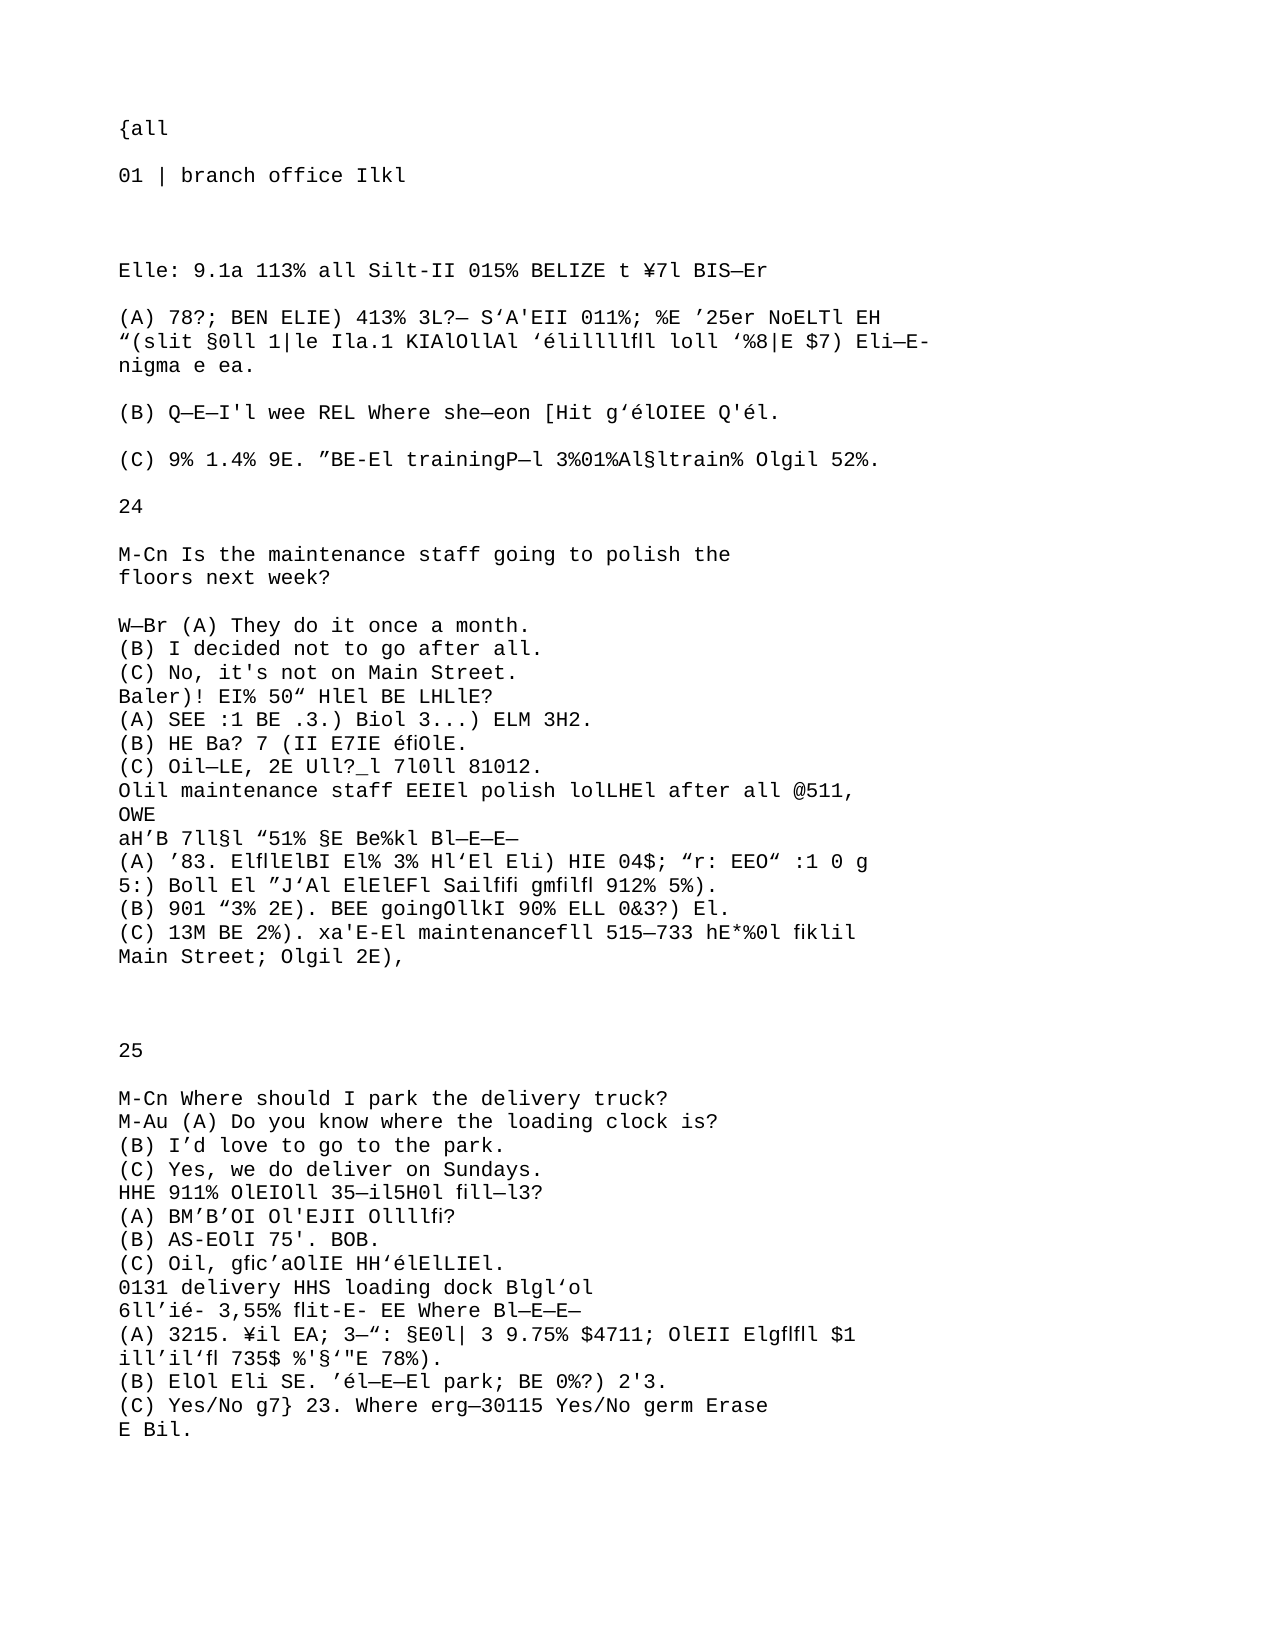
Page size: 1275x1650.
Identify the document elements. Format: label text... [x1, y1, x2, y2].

text Main Street; Olgil 2E), [118, 946, 1157, 969]
text 25 [118, 1040, 1157, 1064]
text 24 [118, 496, 1157, 520]
text M-Cn Where should I park the delivery truck? [118, 1088, 1157, 1111]
text OWE [118, 804, 1157, 827]
text (C) Yes/No g7} 23. Where erg—30115 Yes/No germ Erase [118, 1395, 1157, 1419]
text (C) 9% 1.4% 9E. ”BE-El trainingP—l 3%01%Al§ltrain% Olgil 52%. [118, 449, 1157, 473]
text (C) 13M BE 2%). xa'E-El maintenancefll 515—733 hE*%0l ﬁklil [118, 922, 1157, 946]
text Elle: 9.1a 113% all Silt-II 015% BELIZE t ¥7l BIS—Er [118, 260, 1157, 284]
text (A) 78?; BEN ELIE) 413% 3L?— S‘A'EII 011%; %E ’25er NoELTl EH [118, 307, 1157, 331]
text (C) Oil—LE, 2E Ull?_l 7l0ll 81012. [118, 757, 1157, 780]
text aH’B 7ll§l “51% §E Be%kl Bl—E—E— [118, 827, 1157, 851]
text (B) I’d love to go to the park. [118, 1135, 1157, 1158]
text (B) AS-EOlI 75'. BOB. [118, 1229, 1157, 1253]
text (B) 901 “3% 2E). BEE goingOllkI 90% ELL 0&3?) El. [118, 898, 1157, 922]
text HHE 911% OlEIOll 35—il5H0l ﬁll—l3? [118, 1182, 1157, 1206]
text (A) SEE :1 BE .3.) Biol 3...) ELM 3H2. [118, 709, 1157, 733]
text (B) HE Ba? 7 (II E7IE éﬁOlE. [118, 733, 1157, 757]
text “(slit §0ll 1|le Ila.1 KIAlOllAl ‘élillllﬂl loll ‘%8|E $7) Eli—E- [118, 331, 1157, 354]
text (C) No, it's not on Main Street. [118, 662, 1157, 686]
text (B) Q—E—I'l wee REL Where she—eon [Hit g‘élOIEE Q'él. [118, 402, 1157, 426]
text (A) ’83. ElﬂlElBI El% 3% Hl‘El Eli) HIE 04$; “r: EEO“ :1 0 g [118, 851, 1157, 875]
text (B) I decided not to go after all. [118, 638, 1157, 662]
text (C) Oil, gﬁc’aOlIE HH‘élElLIEl. [118, 1253, 1157, 1277]
text M-Au (A) Do you know where the loading clock is? [118, 1111, 1157, 1135]
text W—Br (A) They do it once a month. [118, 615, 1157, 638]
text (A) 3215. ¥il EA; 3—“: §E0l| 3 9.75% $4711; OlEII Elgﬂﬂl $1 [118, 1324, 1157, 1348]
text 0131 delivery HHS loading dock Blgl‘ol [118, 1277, 1157, 1300]
text M-Cn Is the maintenance staff going to polish the [118, 544, 1157, 567]
text Baler)! EI% 50“ HlEl BE LHLlE? [118, 686, 1157, 709]
text ill’il‘ﬂ 735$ %'§‘"E 78%). [118, 1348, 1157, 1371]
text (B) ElOl Eli SE. ’él—E—El park; BE 0%?) 2'3. [118, 1371, 1157, 1395]
text 01 | branch office Ilkl [118, 165, 1157, 189]
text Olil maintenance staff EEIEl polish lolLHEl after all @511, [118, 780, 1157, 804]
text (C) Yes, we do deliver on Sundays. [118, 1158, 1157, 1182]
text 6ll’ié- 3,55% ﬂit-E- EE Where Bl—E—E— [118, 1300, 1157, 1324]
text {all [118, 118, 1157, 142]
text E Bil. [118, 1419, 1157, 1442]
text 5:) Boll El ”J‘Al ElElEFl Sailﬁﬁ gmﬁlﬂ 912% 5%). [118, 875, 1157, 898]
text nigma e ea. [118, 354, 1157, 378]
text (A) BM’B’OI Ol'EJII Ollllﬁ? [118, 1206, 1157, 1229]
text floors next week? [118, 567, 1157, 591]
